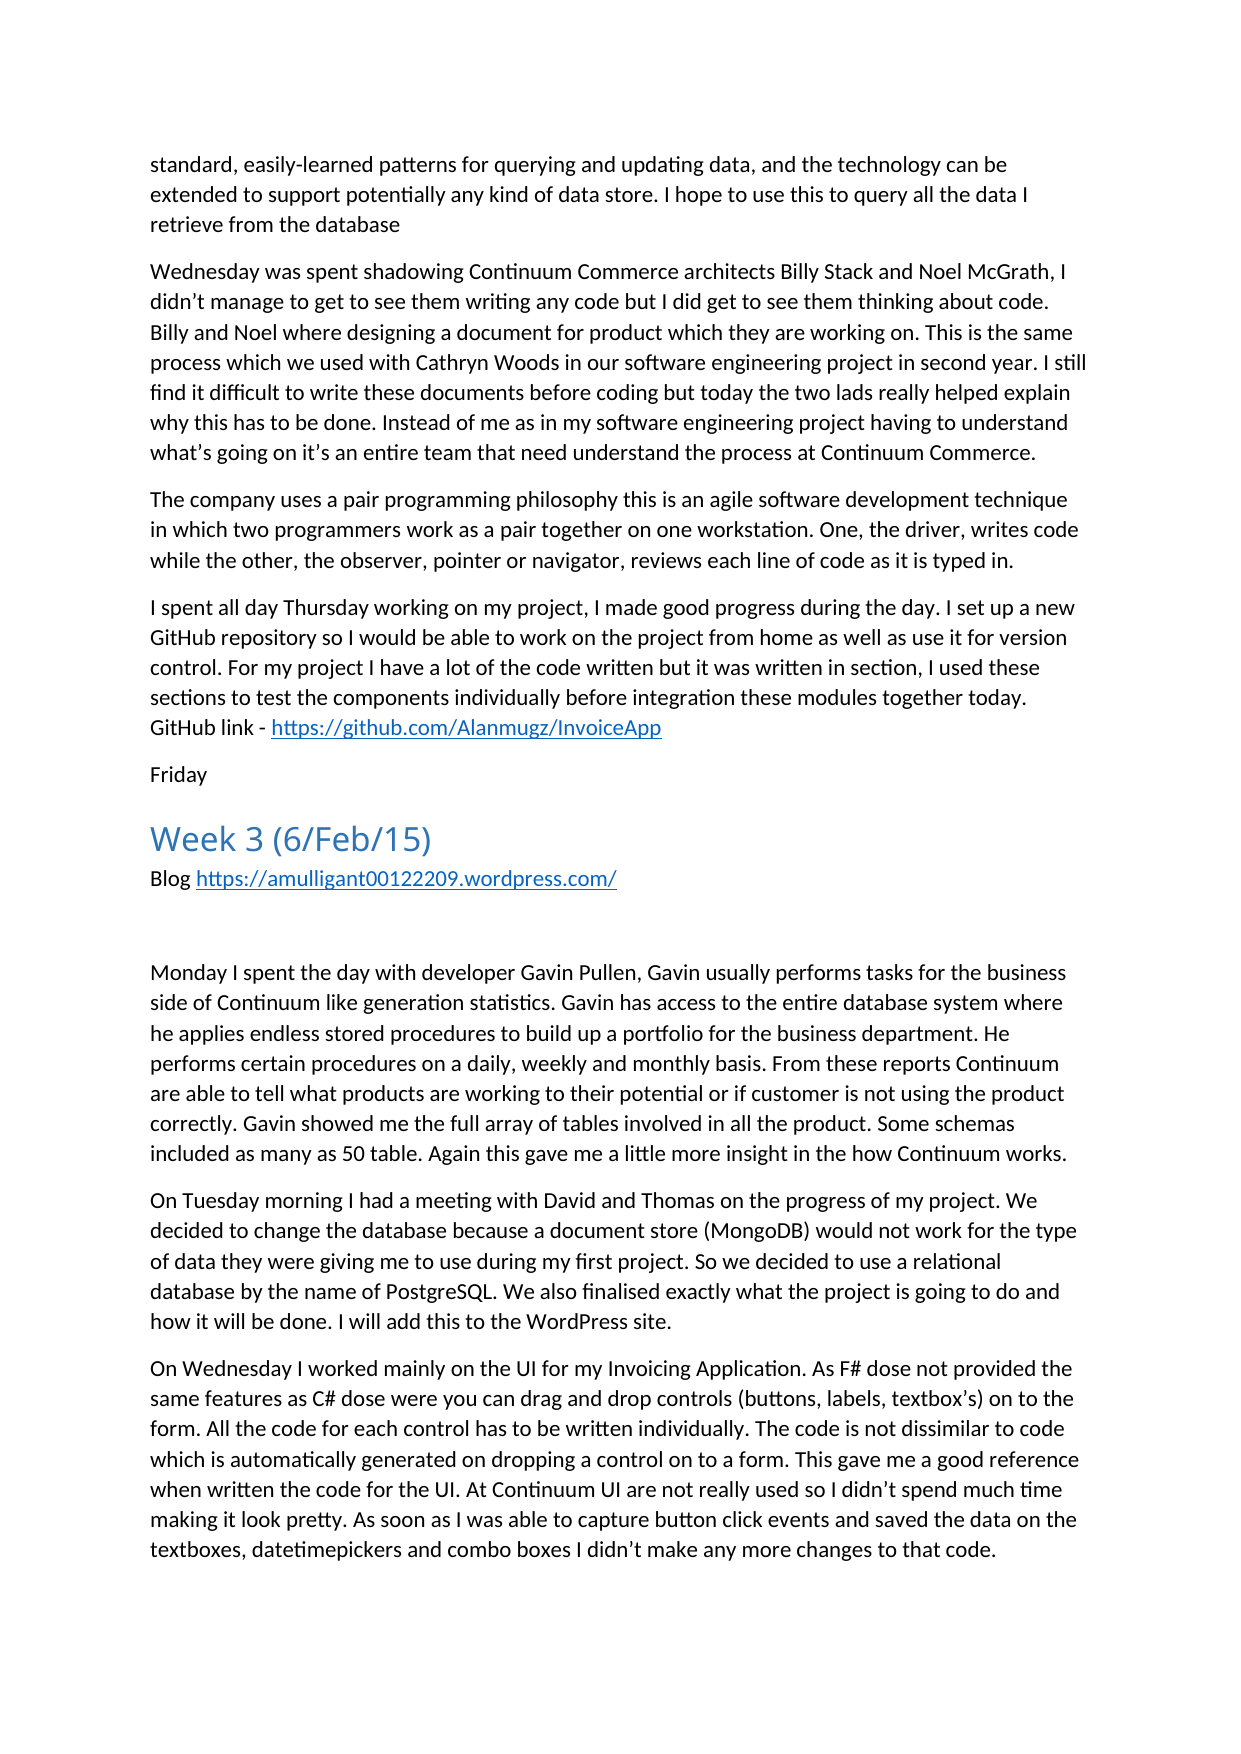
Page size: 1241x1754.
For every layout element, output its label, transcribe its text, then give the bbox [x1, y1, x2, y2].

text On Tuesday morning I had a meeting with David and Thomas on the progress of my project. We decided to change the database because a document store (MongoDB) would not work for the type of data they were giving me to use during my first project. So we decided to use a relational database by the name of PostgreSQL. We also finalised exactly what the project is going to do and how it will be done. I will add this to the WordPress site. [150, 1186, 1090, 1335]
text I spent all day Thursday working on my project, I made good progress during the day. I set up a new GitHub repository so I would be able to work on the project from home as well as use it for version control. For my project I have a lot of the code written but it was written in section, I used these sections to test the components individually before integration these modules together today. GitHub link - https://github.com/Alanmugz/InvoiceApp [150, 593, 1090, 742]
text Friday [150, 760, 1090, 788]
text On Wednesday I worked mainly on the UI for my Invoicing Application. As F# dose not provided the same features as C# dose were you can drag and drop controls (buttons, labels, textbox’s) on to the form. All the code for each control has to be written individually. The code is not dissimilar to code which is automatically generated on dropping a control on to a form. This gave me a good reference when written the code for the UI. At Continuum UI are not really used so I didn’t spend much time making it look pretty. As soon as I was able to capture button click events and saved the data on the textboxes, datetimepickers and combo boxes I didn’t make any more changes to that code. [150, 1354, 1090, 1563]
text Wednesday was spent shadowing Continuum Commerce architects Billy Stack and Noel McGrath, I didn’t manage to get to see them writing any code but I did get to see them thinking about code. Billy and Noel where designing a document for product which they are working on. This is the same process which we used with Cathryn Woods in our software engineering project in second year. I still find it difficult to write these documents before coding but today the two lads really helped explain why this has to be done. Instead of me as in my software engineering project having to understand what’s going on it’s an entire team that need understand the process at Continuum Commerce. [150, 257, 1090, 467]
text Monday I spent the day with developer Gavin Pullen, Gavin usually performs tasks for the business side of Continuum like generation statistics. Gavin has access to the entire database system where he applies endless stored procedures to build up a portfolio for the business department. He performs certain procedures on a daily, weekly and monthly basis. From these reports Continuum are able to tell what products are working to their potential or if customer is not using the product correctly. Gavin showed me the full array of tables involved in all the product. Some schemas included as many as 50 table. Again this gave me a little more insight in the how Continuum works. [150, 958, 1090, 1168]
text Blog https://amulligant00122209.wordpress.com/ [150, 864, 1090, 893]
subtitle Week 3 (6/Feb/15) [150, 816, 1090, 861]
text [150, 150, 1090, 238]
text The company uses a pair programming philosophy this is an agile software development technique in which two programmers work as a pair together on one workstation. One, the driver, writes code while the other, the observer, pointer or navigator, reviews each line of code as it is typed in. [150, 485, 1090, 574]
